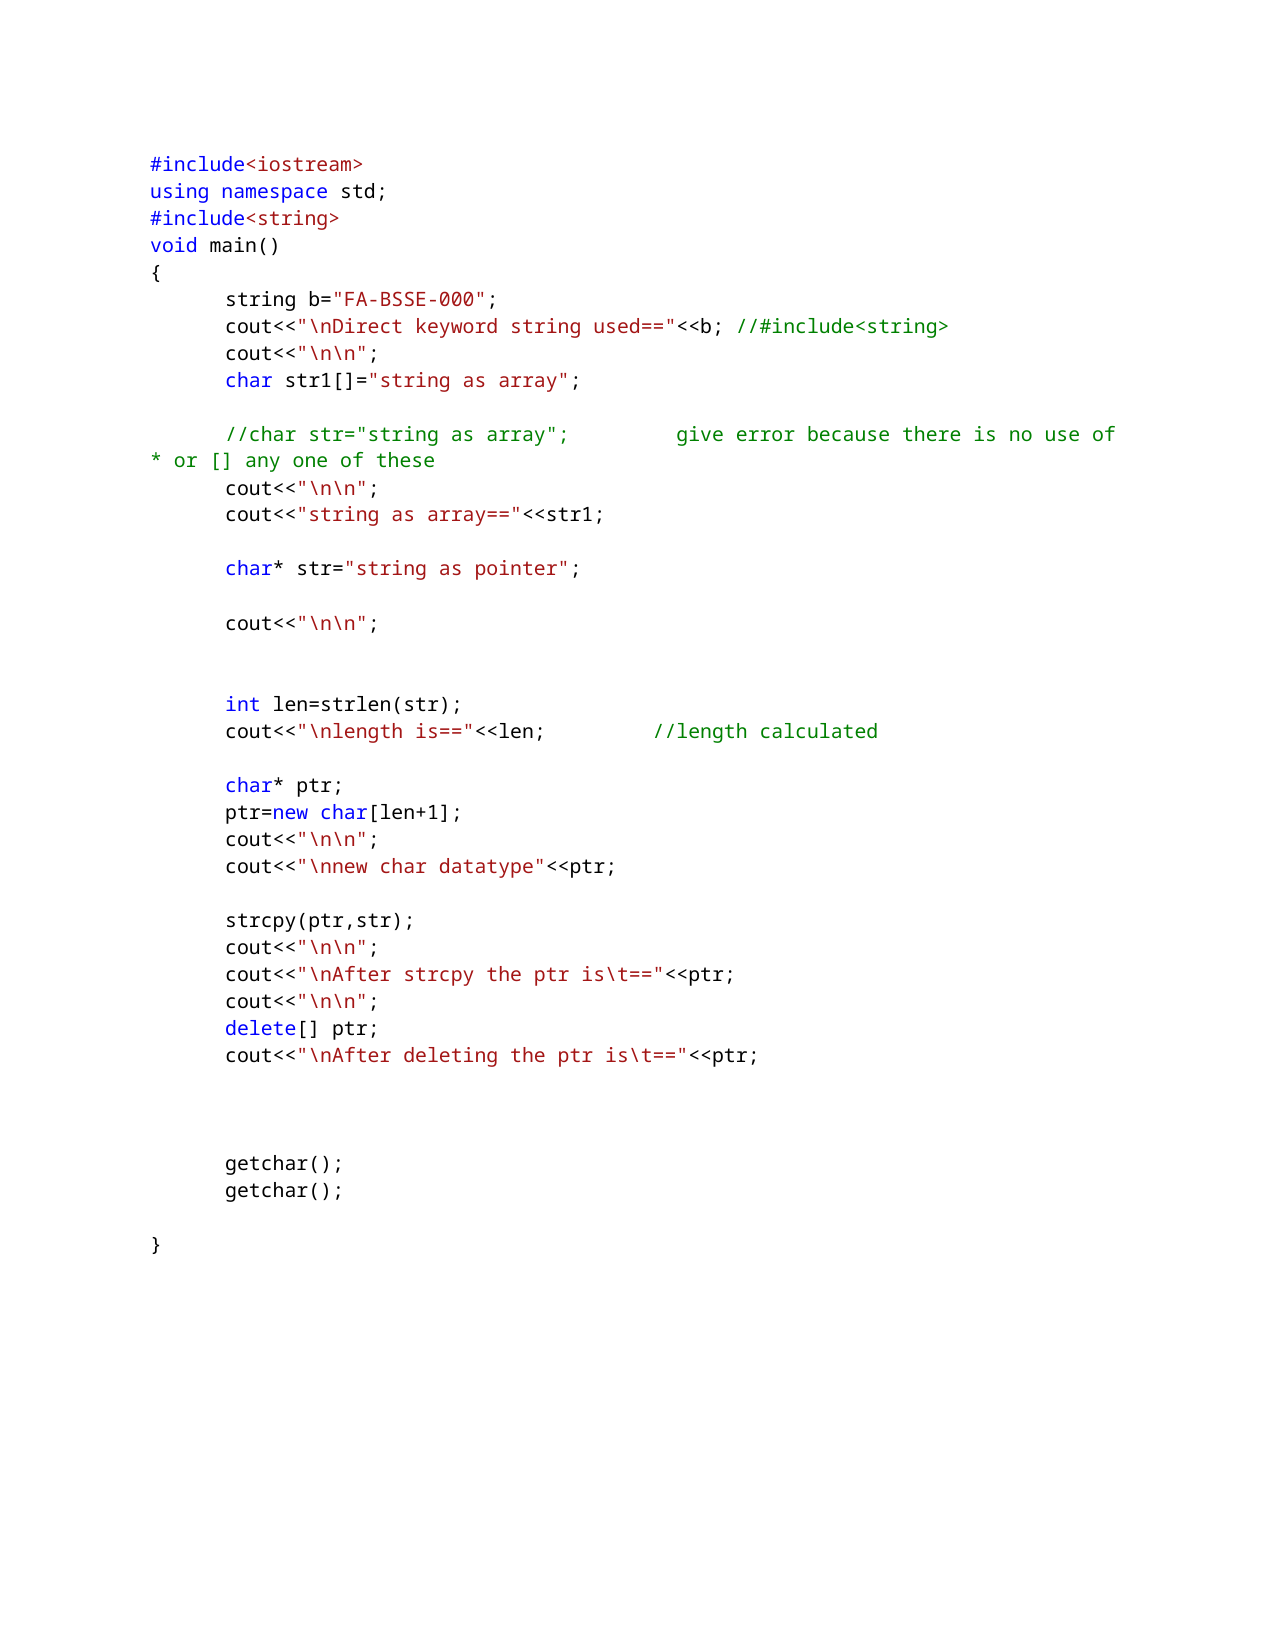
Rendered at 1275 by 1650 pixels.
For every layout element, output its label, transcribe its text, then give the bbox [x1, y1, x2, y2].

text cout<<"\nnew char datatype"<<ptr; [150, 852, 1125, 879]
text using namespace std; [150, 177, 1125, 204]
text void main() [150, 231, 1125, 258]
text cout<<"\n\n"; [150, 610, 1125, 637]
text cout<<"\nAfter strcpy the ptr is\t=="<<ptr; [150, 960, 1125, 987]
text { [150, 258, 1125, 285]
text cout<<"\n\n"; [150, 339, 1125, 366]
text cout<<"\nlength is=="<<len; //length calculated [150, 718, 1125, 744]
text } [150, 1230, 1125, 1257]
text cout<<"\nAfter deleting the ptr is\t=="<<ptr; [150, 1041, 1125, 1068]
text cout<<"string as array=="<<str1; [150, 501, 1125, 528]
text int len=strlen(str); [150, 691, 1125, 718]
text cout<<"\n\n"; [150, 987, 1125, 1014]
text char* str="string as pointer"; [150, 555, 1125, 582]
text //char str="string as array"; give error because there is no use of * or [] any one of these [150, 420, 1125, 474]
text ptr=new char[len+1]; [150, 798, 1125, 826]
text char* ptr; [150, 772, 1125, 798]
text cout<<"\n\n"; [150, 933, 1125, 960]
text cout<<"\n\n"; [150, 826, 1125, 852]
text #include<string> [150, 204, 1125, 231]
text strcpy(ptr,str); [150, 906, 1125, 933]
text string b="FA-BSSE-000"; [150, 285, 1125, 312]
text getchar(); [150, 1149, 1125, 1176]
text char str1[]="string as array"; [150, 366, 1125, 393]
text cout<<"\nDirect keyword string used=="<<b; //#include<string> [150, 312, 1125, 339]
text cout<<"\n\n"; [150, 474, 1125, 501]
text #include<iostream> [150, 150, 1125, 177]
text getchar(); [150, 1176, 1125, 1203]
text delete[] ptr; [150, 1014, 1125, 1041]
